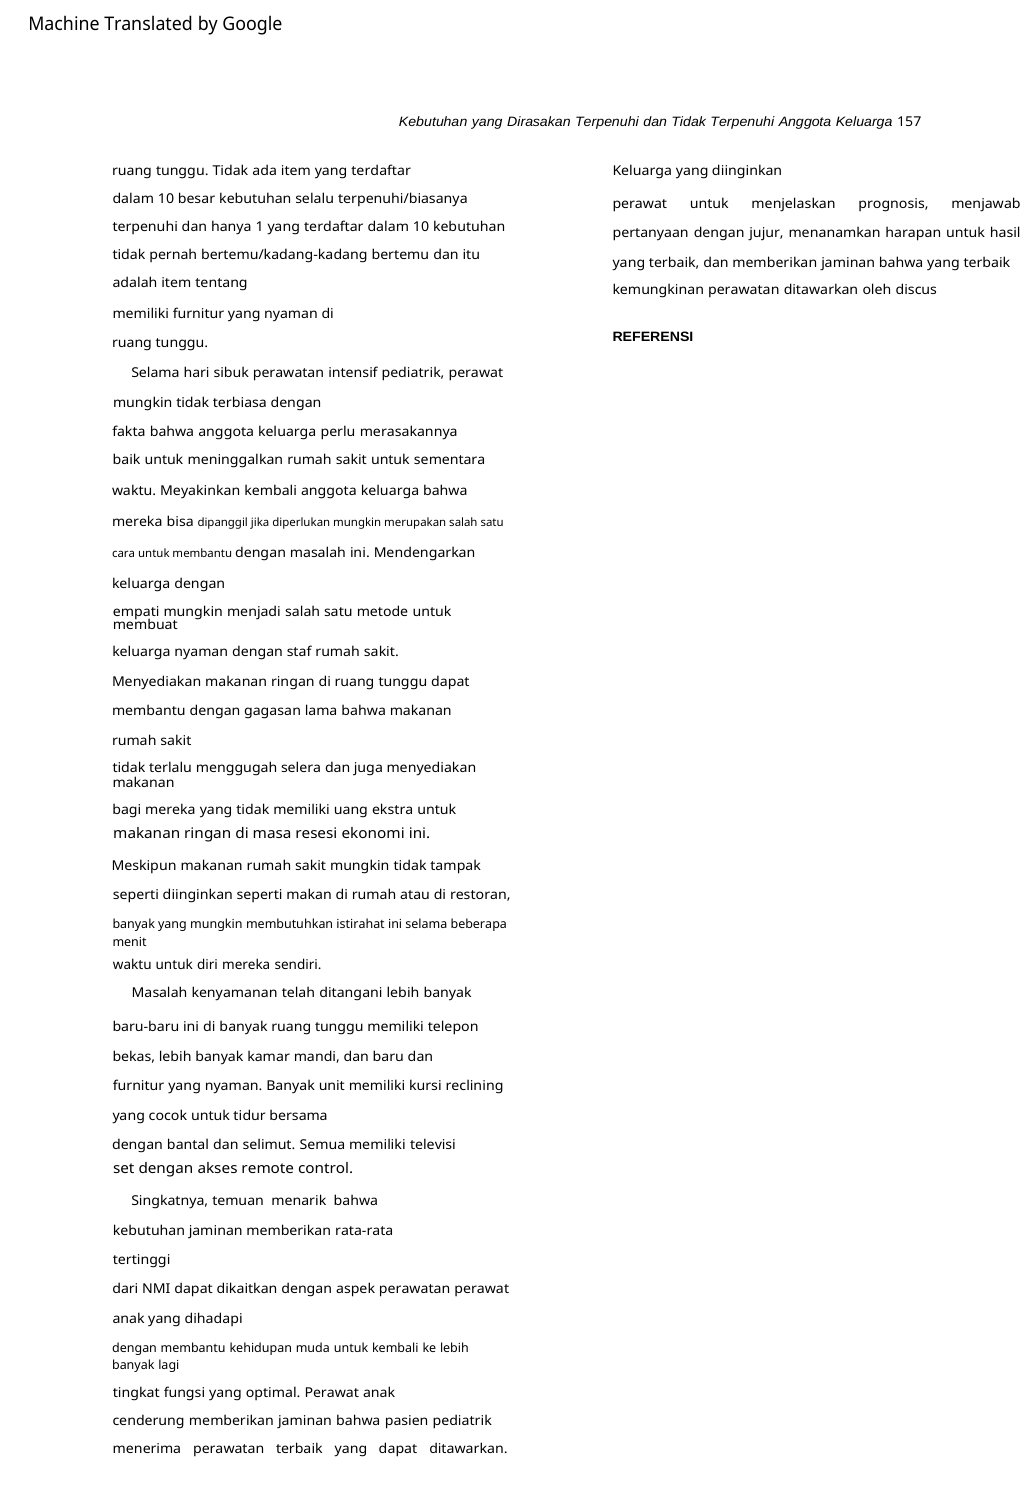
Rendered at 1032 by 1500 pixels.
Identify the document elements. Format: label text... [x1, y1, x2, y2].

text makanan ringan di masa resesi ekonomi ini. [113, 823, 513, 843]
text perawat untuk menjelaskan prognosis, menjawab pertanyaan dengan jujur, menanamkan harapan untuk hasil yang terbaik, dan memberikan jaminan bahwa yang terbaik [612, 194, 1021, 271]
text bagi mereka yang tidak memiliki uang ekstra untuk [112, 800, 513, 819]
text keluarga nyaman dengan staf rumah sakit. Menyediakan makanan ringan di ruang tunggu dapat membantu dengan gagasan lama bahwa makanan rumah sakit [112, 642, 473, 749]
text baru-baru ini di banyak ruang tunggu memiliki telepon bekas, lebih banyak kamar mandi, dan baru dan [112, 1017, 513, 1065]
text ruang tunggu. Tidak ada item yang terdaftar [112, 161, 513, 180]
text menerima perawatan terbaik yang dapat ditawarkan. Keluarga yang diinginkan [112, 1438, 508, 1457]
text menerima perawatan terbaik yang dapat ditawarkan. Keluarga yang diinginkan [612, 161, 1027, 180]
text tingkat fungsi yang optimal. Perawat anak [113, 1383, 513, 1401]
text Masalah kenyamanan telah ditangani lebih banyak [131, 983, 513, 1001]
text set dengan akses remote control. [113, 1158, 513, 1178]
text Selama hari sibuk perawatan intensif pediatrik, perawat mungkin tidak terbiasa dengan [113, 363, 513, 411]
text banyak yang mungkin membutuhkan istirahat ini selama beberapa menit [112, 916, 513, 950]
text memiliki furnitur yang nyaman di ruang tunggu. [112, 304, 350, 352]
text waktu untuk diri mereka sendiri. [113, 955, 513, 973]
text baik untuk meninggalkan rumah sakit untuk sementara waktu. Meyakinkan kembali anggota keluarga bahwa mereka bisa dipanggil jika diperlukan mungkin merupakan salah satu cara untuk membantu dengan masalah ini. Mendengarkan keluarga dengan [112, 450, 512, 592]
text Meskipun makanan rumah sakit mungkin tidak tampak seperti diinginkan seperti makan di rumah atau di restoran, [111, 856, 513, 903]
text kemungkinan perawatan ditawarkan oleh discus [612, 282, 1031, 298]
text Kebutuhan yang Dirasakan Terpenuhi dan Tidak Terpenuhi Anggota Keluarga 157 [399, 112, 1031, 131]
text tidak terlalu menggugah selera dan juga menyediakan makanan [112, 760, 513, 791]
text dengan bantal dan selimut. Semua memiliki televisi [112, 1135, 513, 1153]
text fakta bahwa anggota keluarga perlu merasakannya [112, 422, 513, 441]
text empati mungkin menjadi salah satu metode untuk membuat [113, 605, 513, 633]
text dalam 10 besar kebutuhan selalu terpenuhi/biasanya terpenuhi dan hanya 1 yang terdaftar dalam 10 kebutuhan tidak pernah bertemu/kadang-kadang bertemu dan itu adalah item tentang [112, 189, 513, 291]
text dari NMI dapat dikaitkan dengan aspek perawatan perawat anak yang dihadapi [112, 1279, 513, 1327]
text dengan membantu kehidupan muda untuk kembali ke lebih banyak lagi [112, 1339, 513, 1373]
text cenderung memberikan jaminan bahwa pasien pediatrik [112, 1411, 513, 1429]
text Singkatnya, temuan menarik bahwa kebutuhan jaminan memberikan rata-rata tertinggi [113, 1191, 429, 1268]
text REFERENSI [612, 328, 1031, 344]
text furnitur yang nyaman. Banyak unit memiliki kursi reclining yang cocok untuk tidur bersama [112, 1076, 504, 1124]
